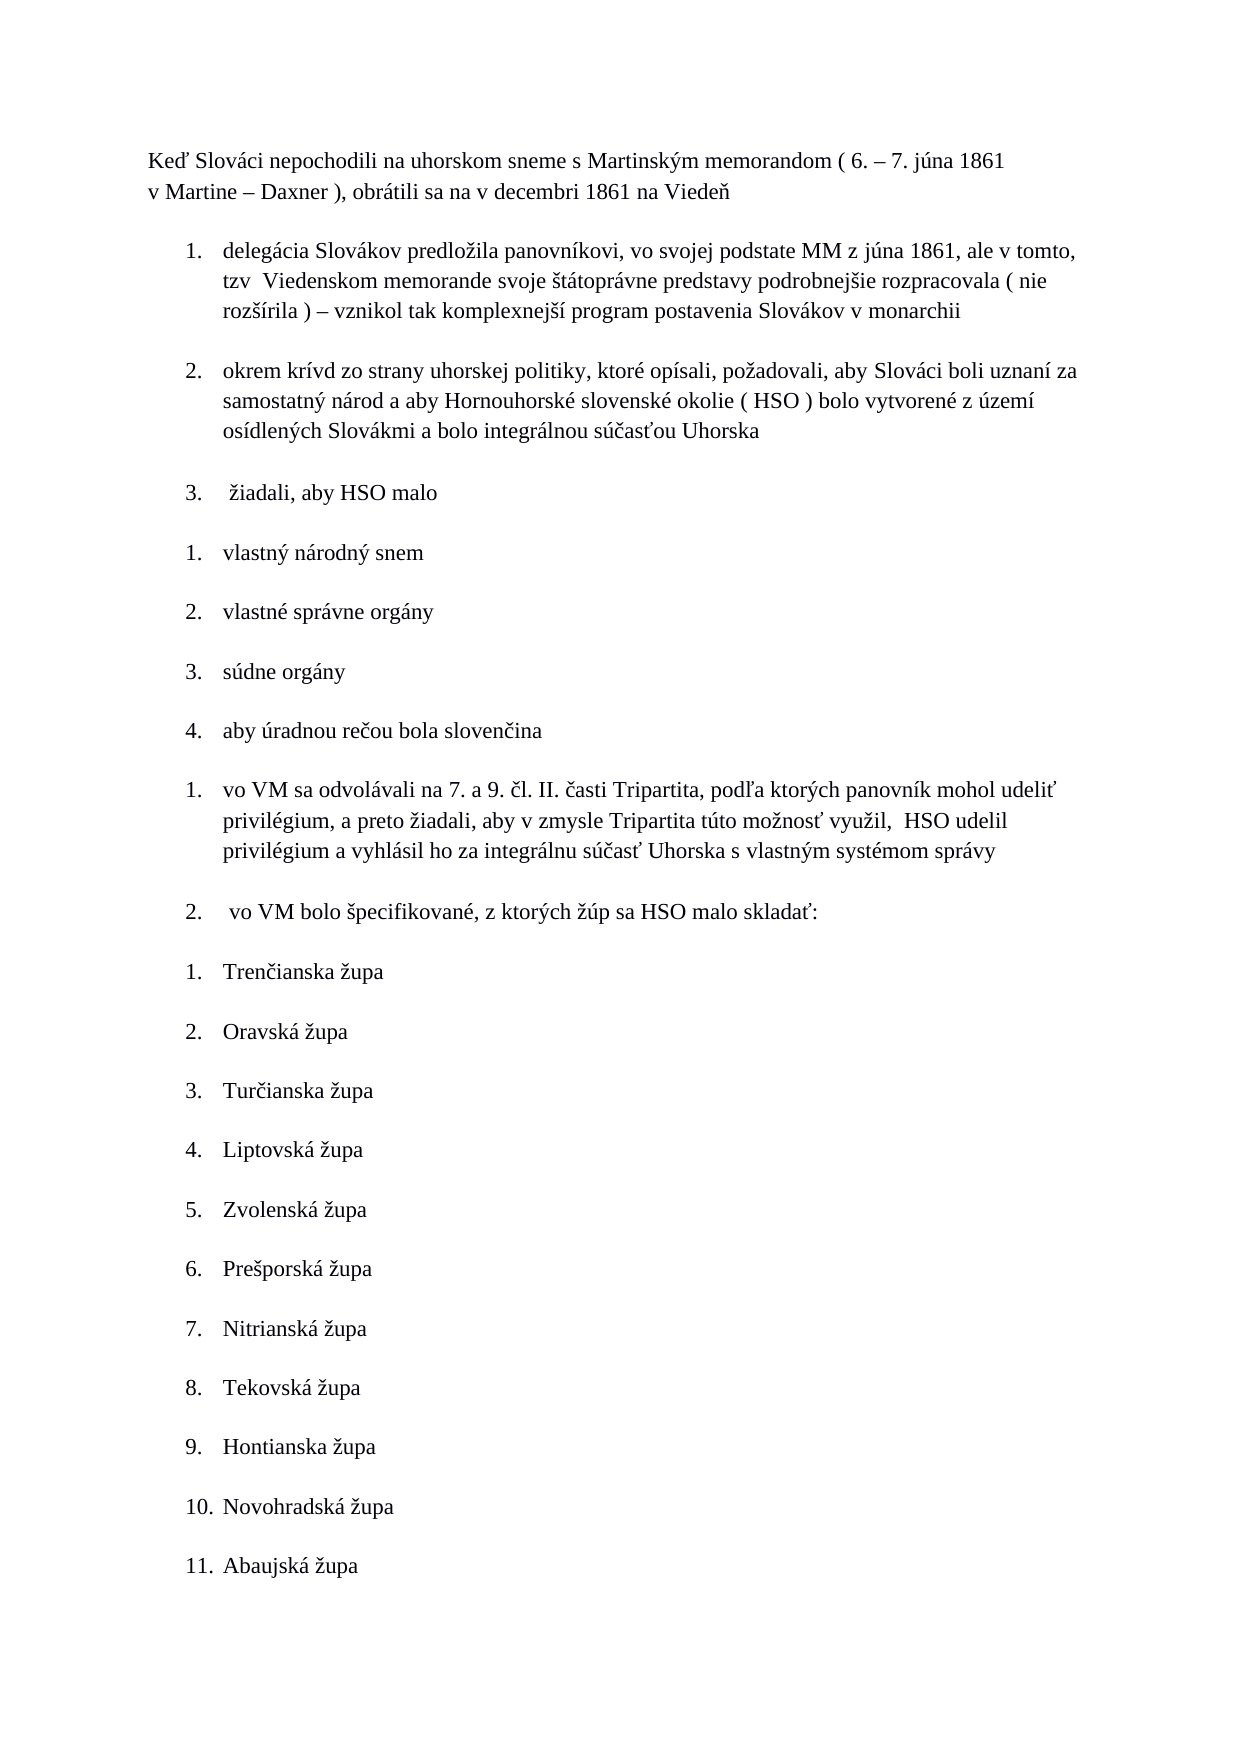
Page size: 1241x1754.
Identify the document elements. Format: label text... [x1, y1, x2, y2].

list žiadali, aby HSO malo [185, 477, 1093, 506]
list okrem krívd zo strany uhorskej politiky, ktoré opísali, požadovali, aby Slováci boli uznaní za samostatný národ a aby Hornouhorské slovenské okolie ( HSO ) bolo vytvorené z území osídlených Slovákmi a bolo integrálnou súčasťou Uhorska [185, 357, 1093, 444]
list aby úradnou rečou bola slovenčina [185, 717, 1093, 743]
list vlastný národný snem [185, 539, 1093, 565]
list Tekovská župa [185, 1374, 1093, 1400]
text Keď Slováci nepochodili na uhorskom sneme s Martinským memorandom ( 6. – 7. júna 1861 v Martine – Daxner ), obrátili sa na v decembri 1861 na Viedeň [148, 148, 1093, 204]
list vo VM sa odvolávali na 7. a 9. čl. II. časti Tripartita, podľa ktorých panovník mohol udeliť privilégium, a preto žiadali, aby v zmysle Tripartita túto možnosť využil, HSO udelil privilégium a vyhlásil ho za integrálnu súčasť Uhorska s vlastným systémom správy [185, 776, 1093, 863]
list delegácia Slovákov predložila panovníkovi, vo svojej podstate MM z júna 1861, ale v tomto, tzv Viedenskom memorande svoje štátoprávne predstavy podrobnejšie rozpracovala ( nie rozšírila ) – vznikol tak komplexnejší program postavenia Slovákov v monarchii [185, 237, 1093, 324]
list Hontianska župa [185, 1433, 1093, 1460]
list vlastné správne orgány [185, 598, 1093, 625]
list súdne orgány [185, 658, 1093, 684]
list vo VM bolo špecifikované, z ktorých žúp sa HSO malo skladať: [185, 896, 1093, 925]
list Zvolenská župa [185, 1196, 1093, 1222]
list Nitrianská župa [185, 1315, 1093, 1341]
list Novohradská župa [185, 1493, 1093, 1519]
list Abaujská župa [185, 1552, 1093, 1578]
list Liptovská župa [185, 1137, 1093, 1163]
list Turčianska župa [185, 1077, 1093, 1103]
list Oravská župa [185, 1018, 1093, 1044]
list Trenčianska župa [185, 958, 1093, 985]
list Prešporská župa [185, 1255, 1093, 1282]
